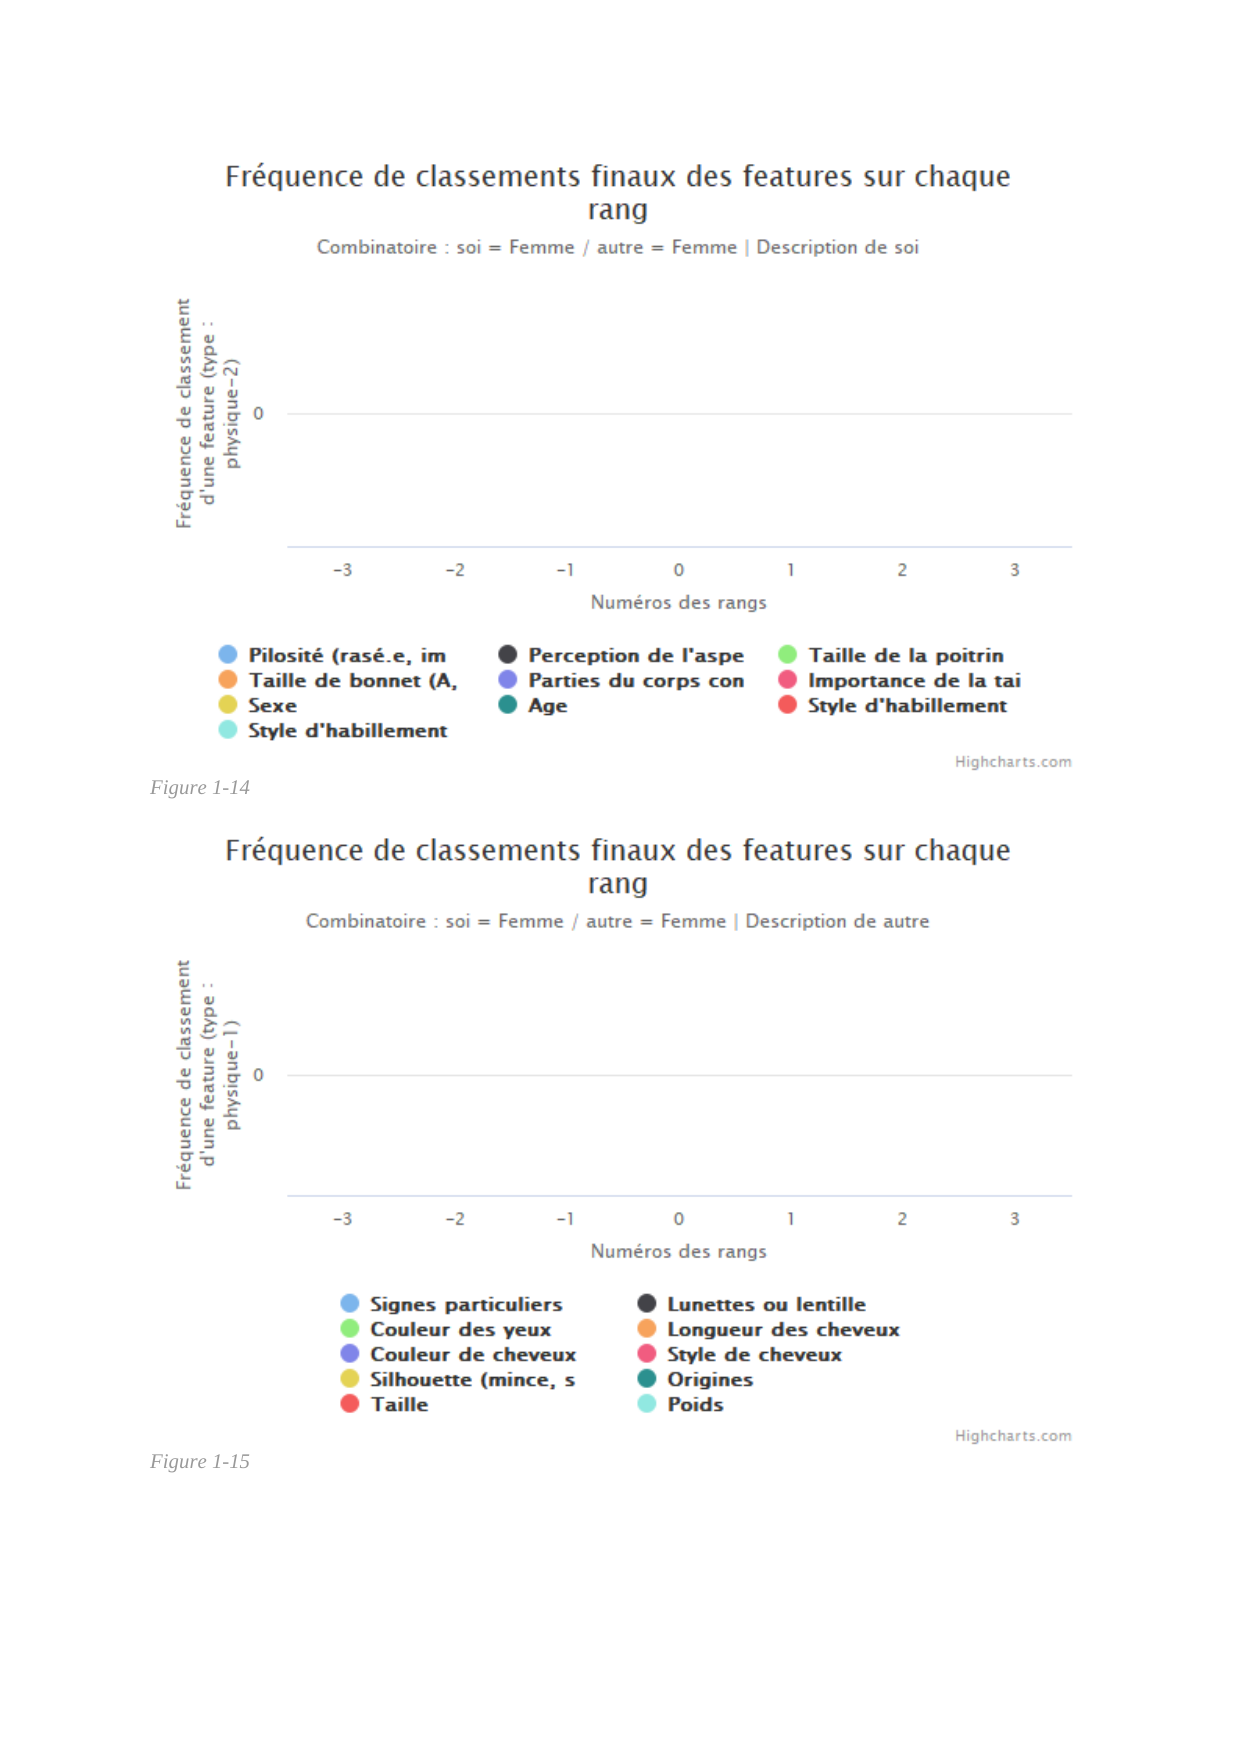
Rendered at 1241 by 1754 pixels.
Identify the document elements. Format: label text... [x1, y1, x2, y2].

picture [150, 824, 1088, 1449]
text Figure 1-14 [150, 775, 1090, 799]
picture [150, 150, 1088, 775]
text Figure 1-15 [150, 1449, 1090, 1473]
